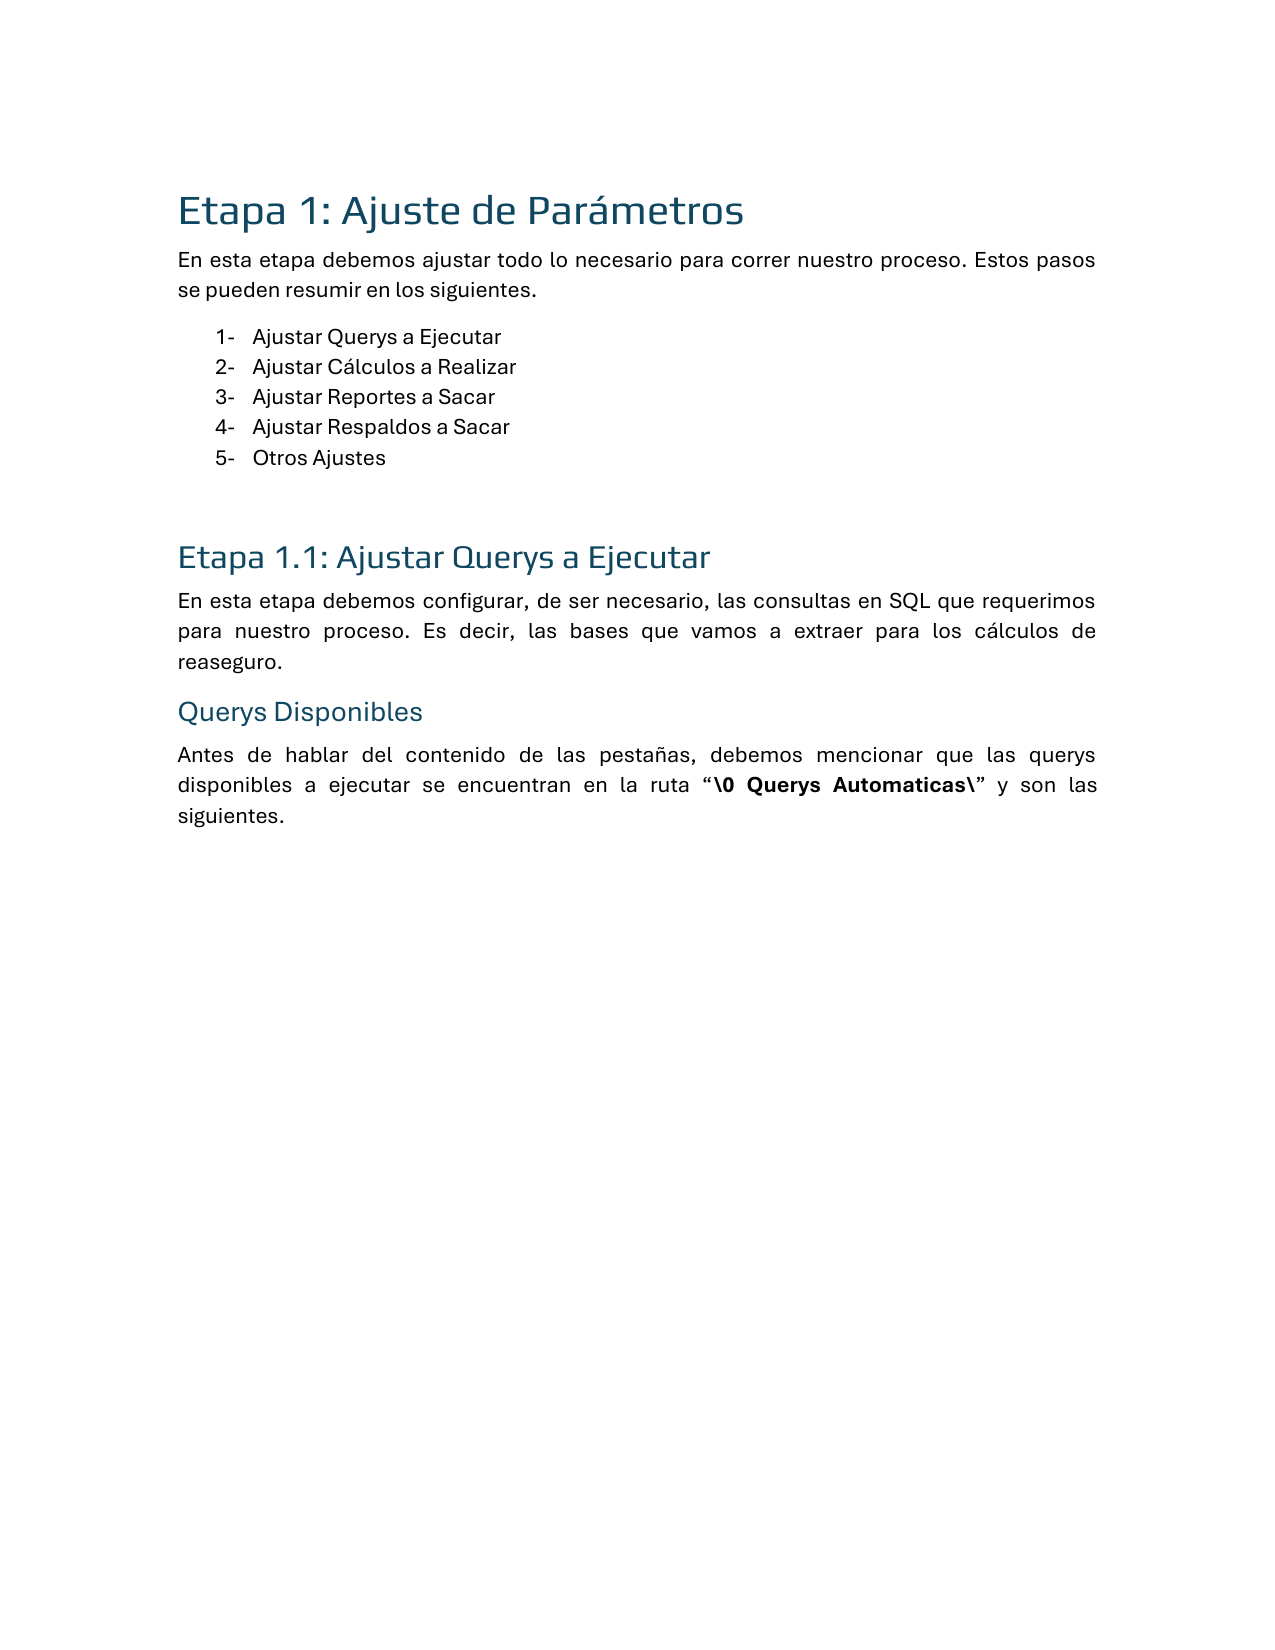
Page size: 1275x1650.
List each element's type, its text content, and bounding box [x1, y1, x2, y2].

text Antes de hablar del contenido de las pestañas, debemos mencionar que las querys disponibles a ejecutar se encuentran en la ruta “\0 Querys Automaticas\” y son las siguientes. [177, 741, 1098, 829]
text En esta etapa debemos ajustar todo lo necesario para correr nuestro proceso. Estos pasos se pueden resumir en los siguientes. [177, 246, 1098, 304]
list Ajustar Cálculos a Realizar [215, 353, 1098, 381]
list Ajustar Querys a Ejecutar [215, 323, 1098, 351]
subtitle Etapa 1.1: Ajustar Querys a Ejecutar [177, 537, 1098, 576]
list Ajustar Respaldos a Sacar [215, 413, 1098, 441]
subtitle Querys Disponibles [177, 694, 1098, 730]
list Otros Ajustes [215, 443, 1098, 471]
list Ajustar Reportes a Sacar [215, 383, 1098, 411]
text En esta etapa debemos configurar, de ser necesario, las consultas en SQL que requerimos para nuestro proceso. Es decir, las bases que vamos a extraer para los cálculos de reaseguro. [177, 587, 1098, 676]
subtitle Etapa 1: Ajuste de Parámetros [177, 185, 1098, 233]
